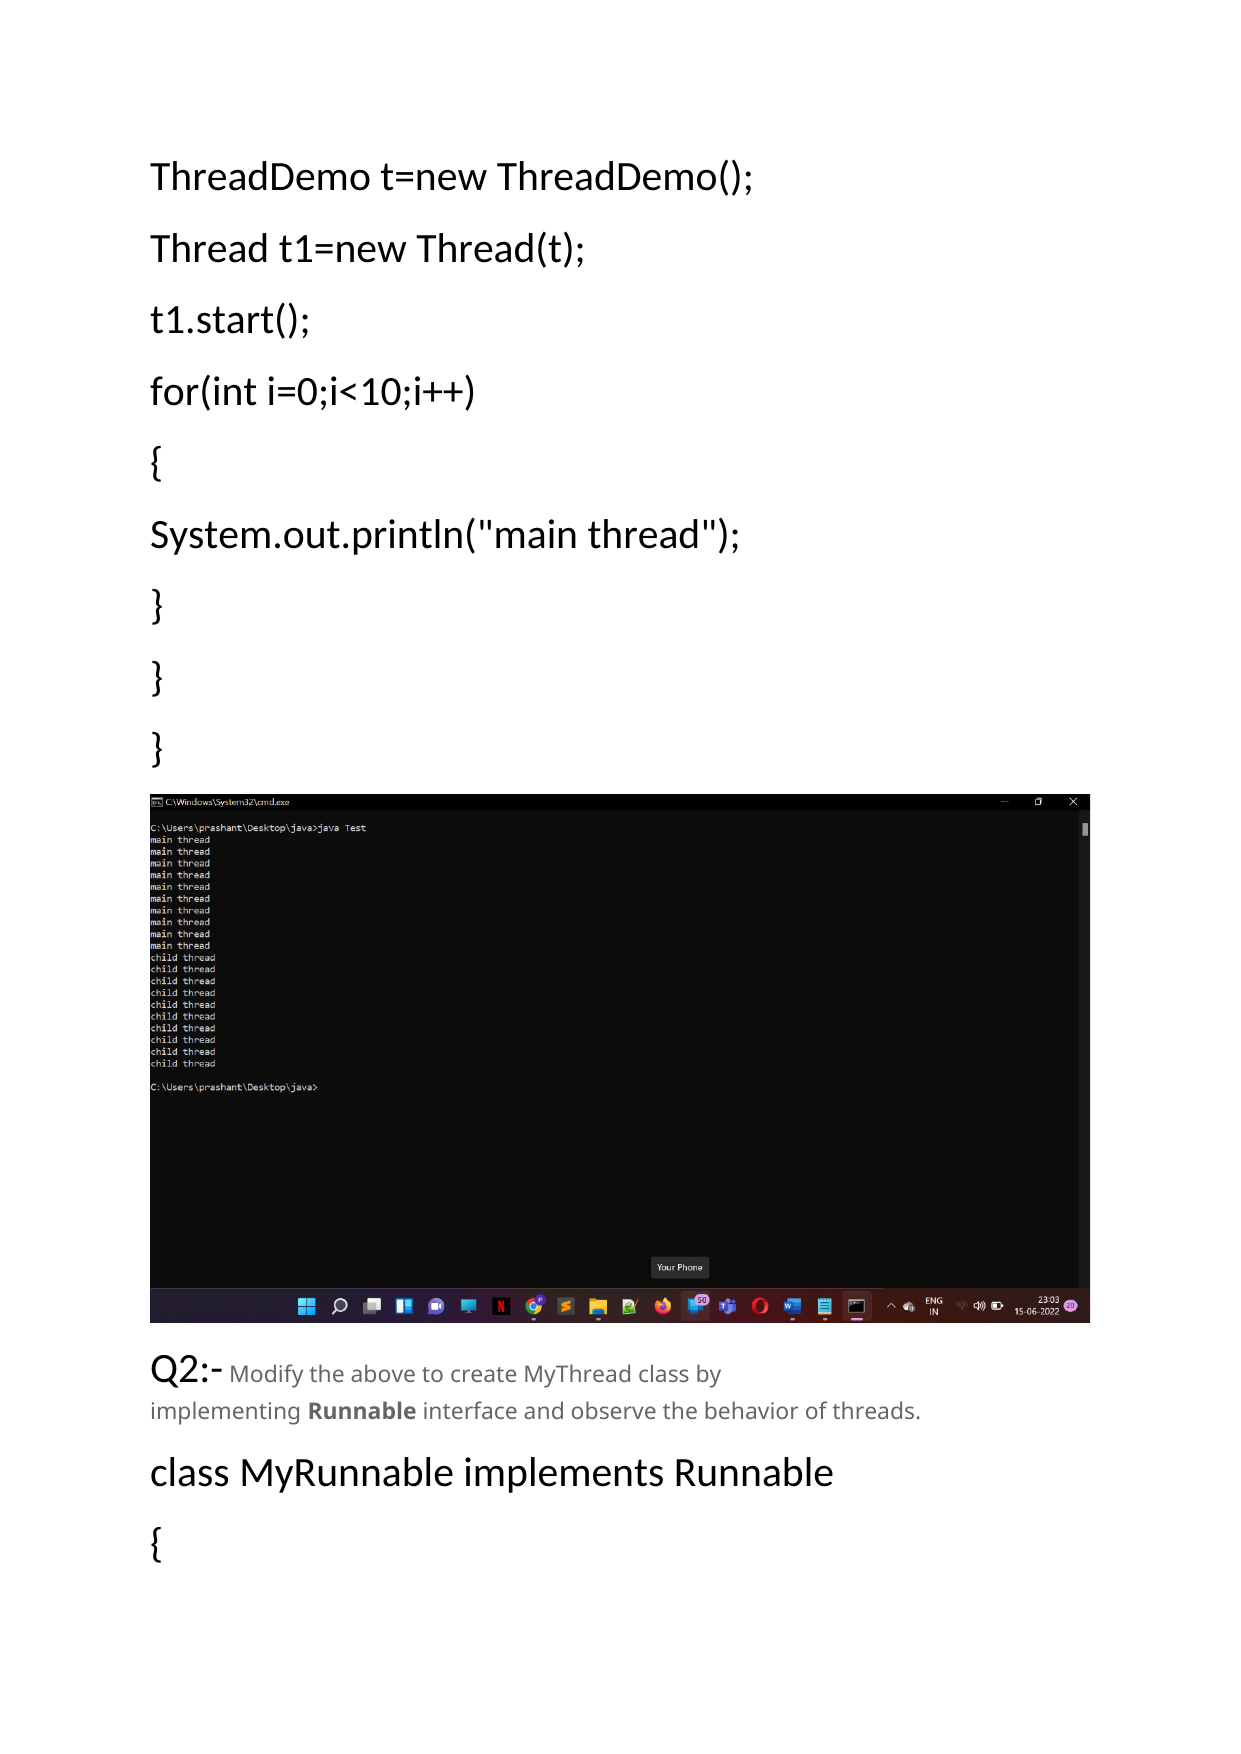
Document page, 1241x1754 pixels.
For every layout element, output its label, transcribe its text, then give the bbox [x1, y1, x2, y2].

text Thread t1=new Thread(t); [150, 222, 1090, 272]
text t1.start(); [150, 293, 1090, 344]
text ThreadDemo t=new ThreadDemo(); [150, 150, 1090, 201]
text class MyRunnable implements Runnable [150, 1446, 1090, 1496]
picture [150, 794, 1091, 1323]
text { [150, 436, 1090, 487]
text for(int i=0;i<10;i++) [150, 365, 1090, 416]
text } [150, 722, 1090, 773]
text } [150, 579, 1090, 630]
text } [150, 651, 1090, 702]
text { [150, 1517, 1090, 1568]
text Q2:- Modify the above to create MyThread class by implementing Runnable interface and observe the behavior of threads. [150, 1342, 1090, 1426]
text System.out.println("main thread"); [150, 508, 1090, 559]
